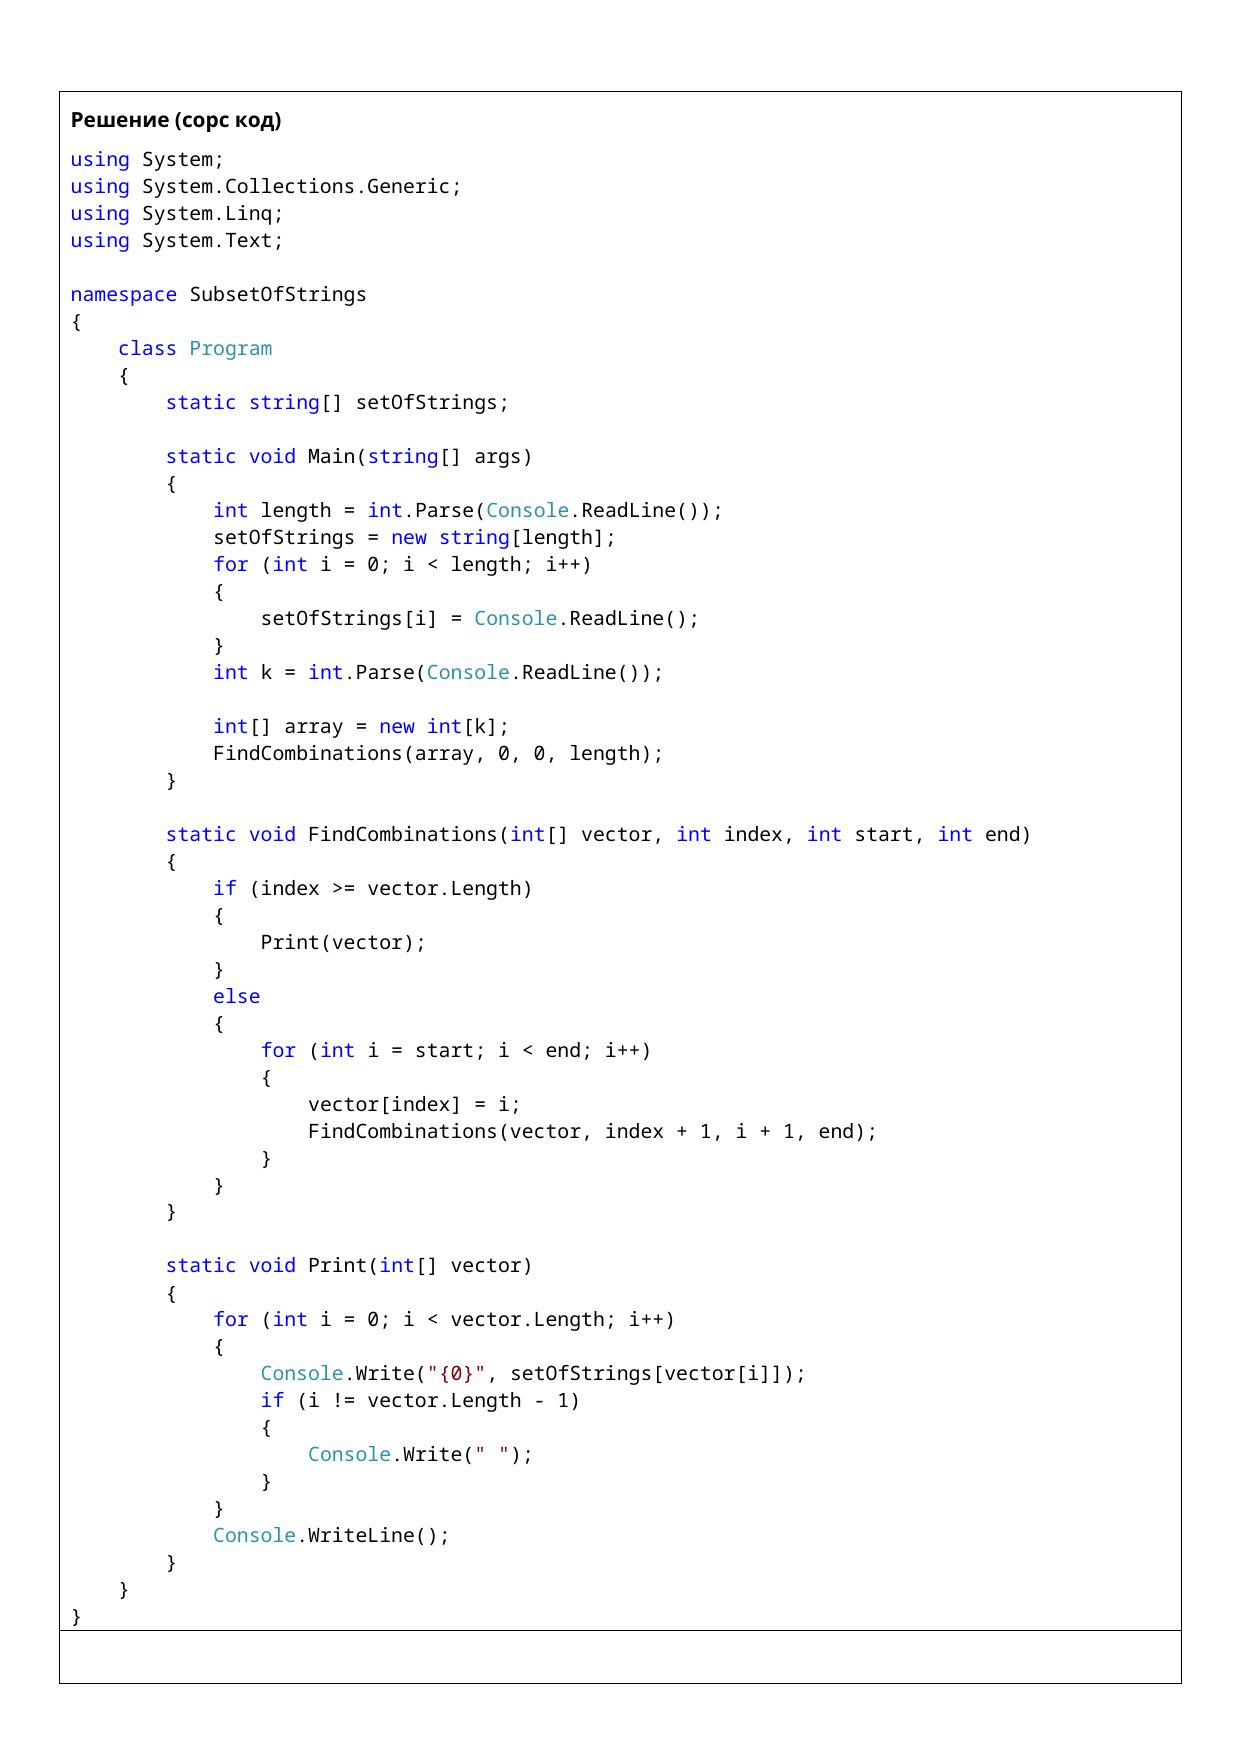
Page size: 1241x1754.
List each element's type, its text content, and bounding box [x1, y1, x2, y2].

table_cell Решение (сорс код) using System; using System.Collections.Generic; using System.Linq; using System.Text; namespace SubsetOfStrings { class Program { static string[] setOfStrings; static void Main(string[] args) { int length = int.Parse(Console.ReadLine()); setOfStrings = new string[length]; for (int i = 0; i < length; i++) { setOfStrings[i] = Console.ReadLine(); } int k = int.Parse(Console.ReadLine()); int[] array = new int[k]; FindCombinations(array, 0, 0, length); } static void FindCombinations(int[] vector, int index, int start, int end) { if (index >= vector.Length) { Print(vector); } else { for (int i = start; i < end; i++) { vector[index] = i; FindCombinations(vector, index + 1, i + 1, end); } } } static void Print(int[] vector) { for (int i = 0; i < vector.Length; i++) { Console.Write("{0}", setOfStrings[vector[i]]); if (i != vector.Length - 1) { Console.Write(" "); } } Console.WriteLine(); } } } [60, 92, 1181, 1629]
table_cell [60, 1631, 1181, 1682]
